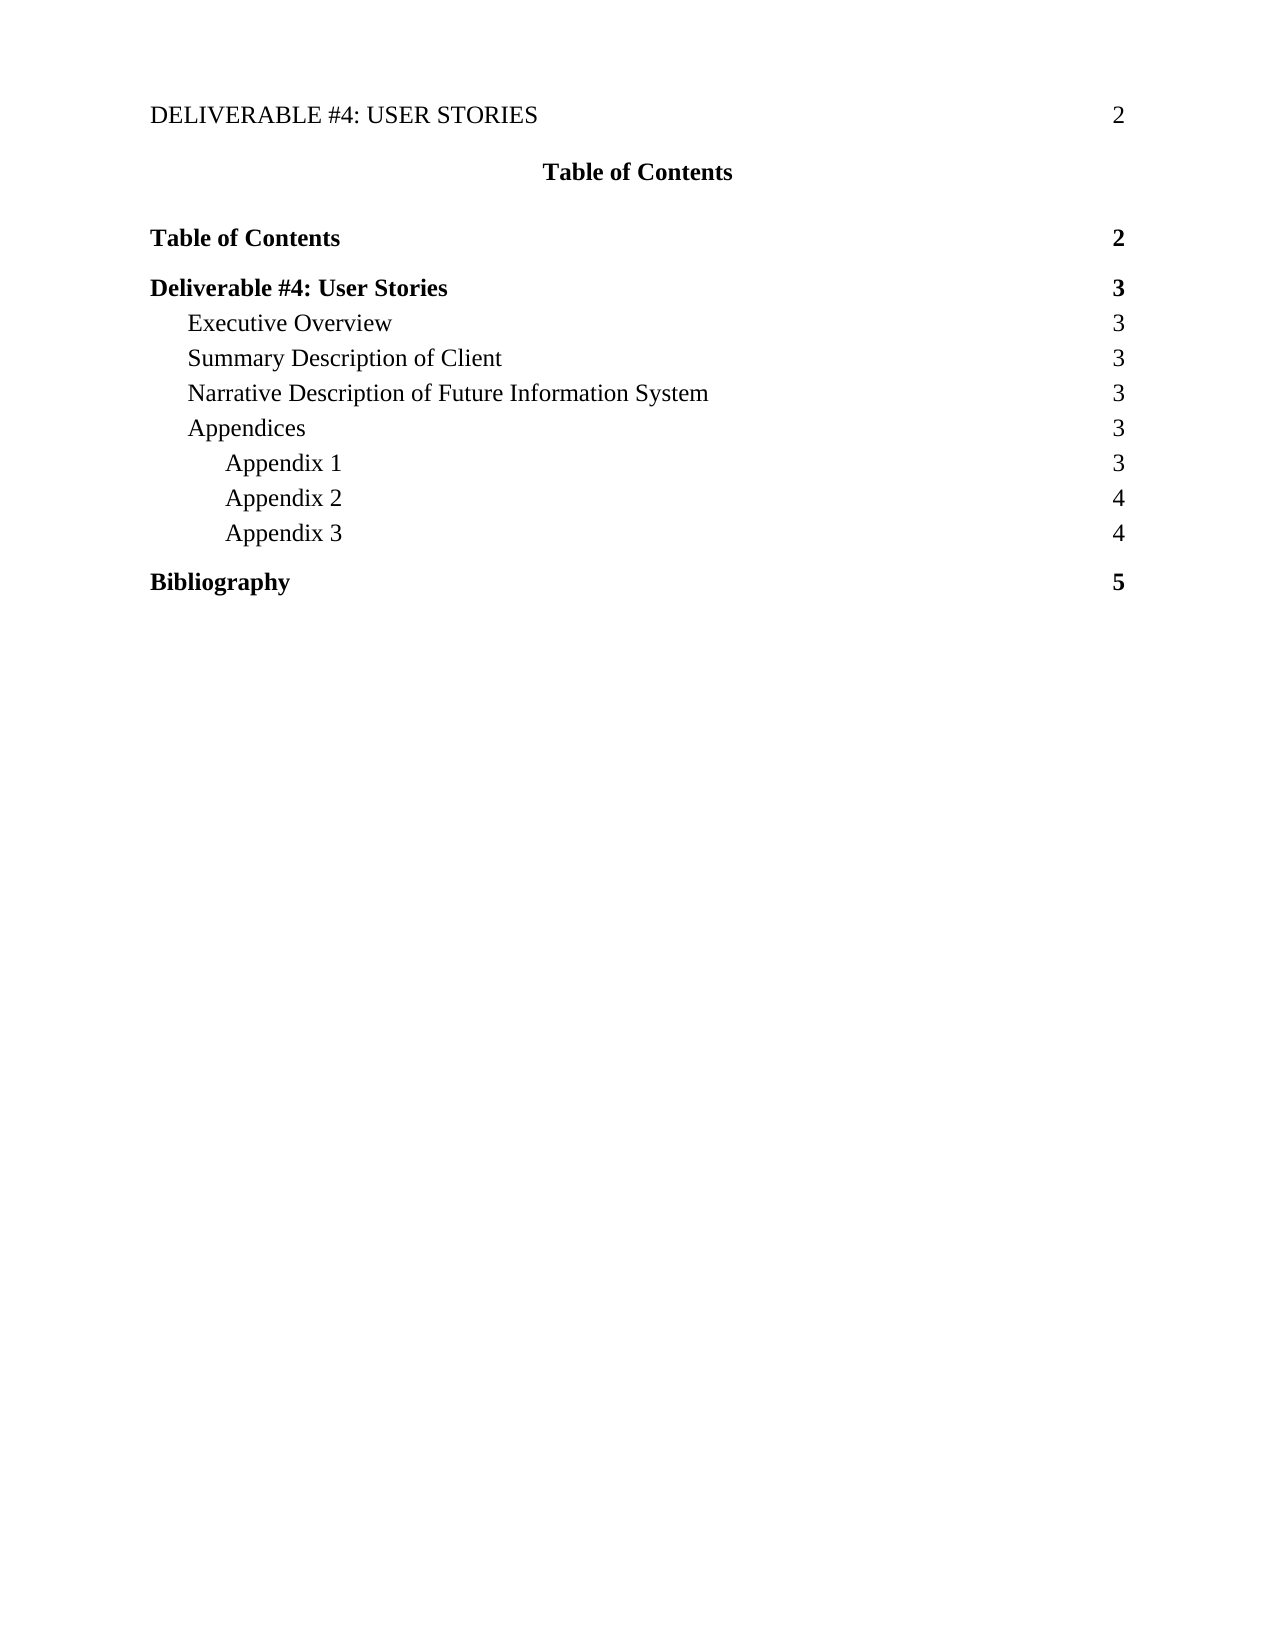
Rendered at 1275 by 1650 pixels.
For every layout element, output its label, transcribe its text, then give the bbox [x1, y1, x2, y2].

subtitle Table of Contents [150, 157, 1125, 186]
